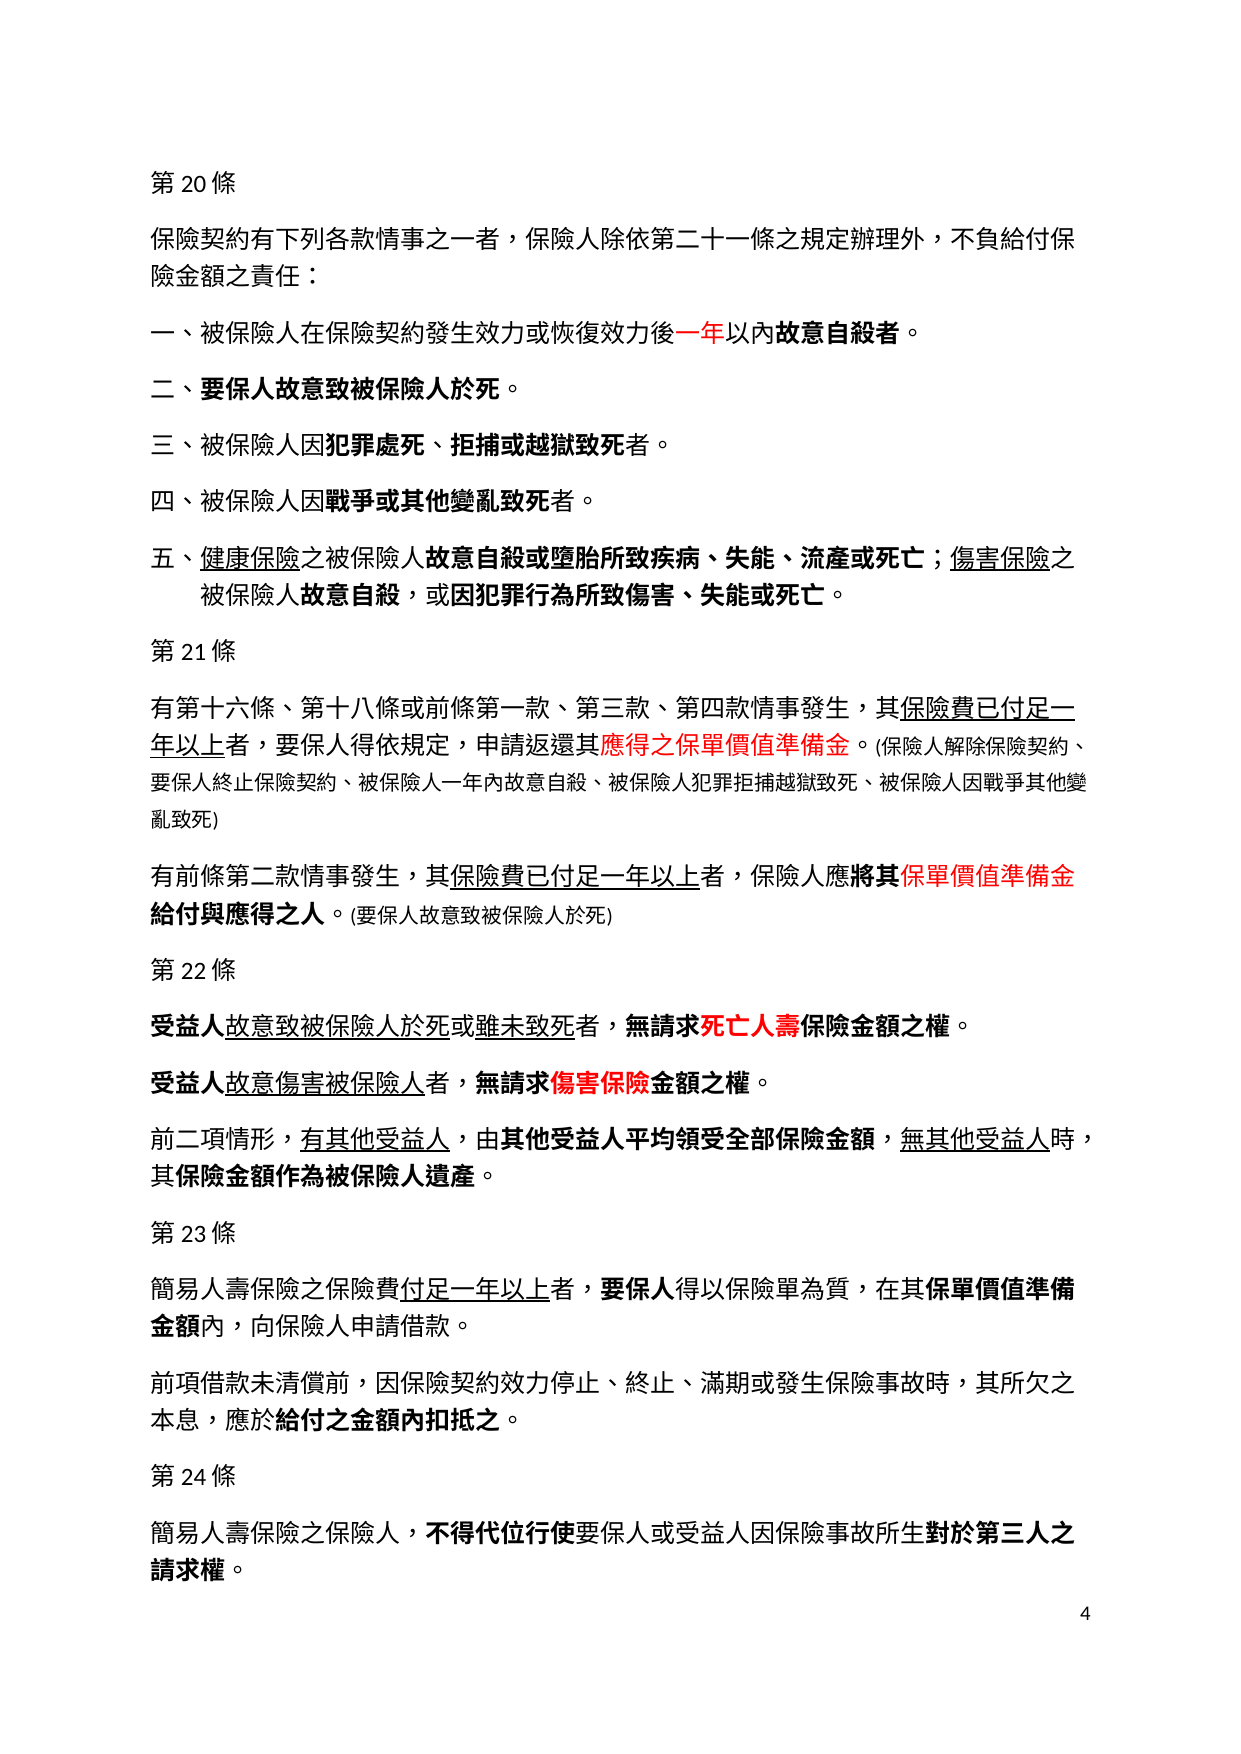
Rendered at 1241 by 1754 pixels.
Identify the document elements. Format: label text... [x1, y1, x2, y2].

text 第 24 條 [150, 1456, 1090, 1494]
text 有前條第二款情事發生，其保險費已付足一年以上者，保險人應將其保單價值準備金給付與應得之人。(要保人故意致被保險人於死) [150, 856, 1090, 931]
text 第 20 條 [150, 162, 1090, 200]
text 受益人故意致被保險人於死或雖未致死者，無請求死亡人壽保險金額之權。 [150, 1006, 1090, 1044]
text 有第十六條、第十八條或前條第一款、第三款、第四款情事發生，其保險費已付足一年以上者，要保人得依規定，申請返還其應得之保單價值準備金。(保險人解除保險契約、要保人終止保險契約、被保險人一年內故意自殺、被保險人犯罪拒捕越獄致死、被保險人因戰爭其他變亂致死) [150, 687, 1090, 837]
text 簡易人壽保險之保險人，不得代位行使要保人或受益人因保險事故所生對於第三人之請求權。 [150, 1512, 1090, 1587]
text 受益人故意傷害被保險人者，無請求傷害保險金額之權。 [150, 1062, 1090, 1100]
text 前二項情形，有其他受益人，由其他受益人平均領受全部保險金額，無其他受益人時，其保險金額作為被保險人遺產。 [150, 1119, 1090, 1194]
text 保險契約有下列各款情事之一者，保險人除依第二十一條之規定辦理外，不負給付保險金額之責任： [150, 219, 1090, 294]
text 簡易人壽保險之保險費付足一年以上者，要保人得以保險單為質，在其保單價值準備金額內，向保險人申請借款。 [150, 1269, 1090, 1344]
text 三、被保險人因犯罪處死、拒捕或越獄致死者。 [150, 425, 1090, 462]
text 第 22 條 [150, 950, 1090, 987]
text 二、要保人故意致被保險人於死。 [150, 369, 1090, 406]
text 前項借款未清償前，因保險契約效力停止、終止、滿期或發生保險事故時，其所欠之本息，應於給付之金額內扣抵之。 [150, 1362, 1090, 1437]
text 四、被保險人因戰爭或其他變亂致死者。 [150, 481, 1090, 519]
text 五、健康保險之被保險人故意自殺或墮胎所致疾病、失能、流產或死亡；傷害保險之被保險人故意自殺，或因犯罪行為所致傷害、失能或死亡。 [150, 537, 1090, 612]
text 第 23 條 [150, 1212, 1090, 1250]
text 一、被保險人在保險契約發生效力或恢復效力後一年以內故意自殺者。 [150, 312, 1090, 350]
text 第 21 條 [150, 631, 1090, 669]
